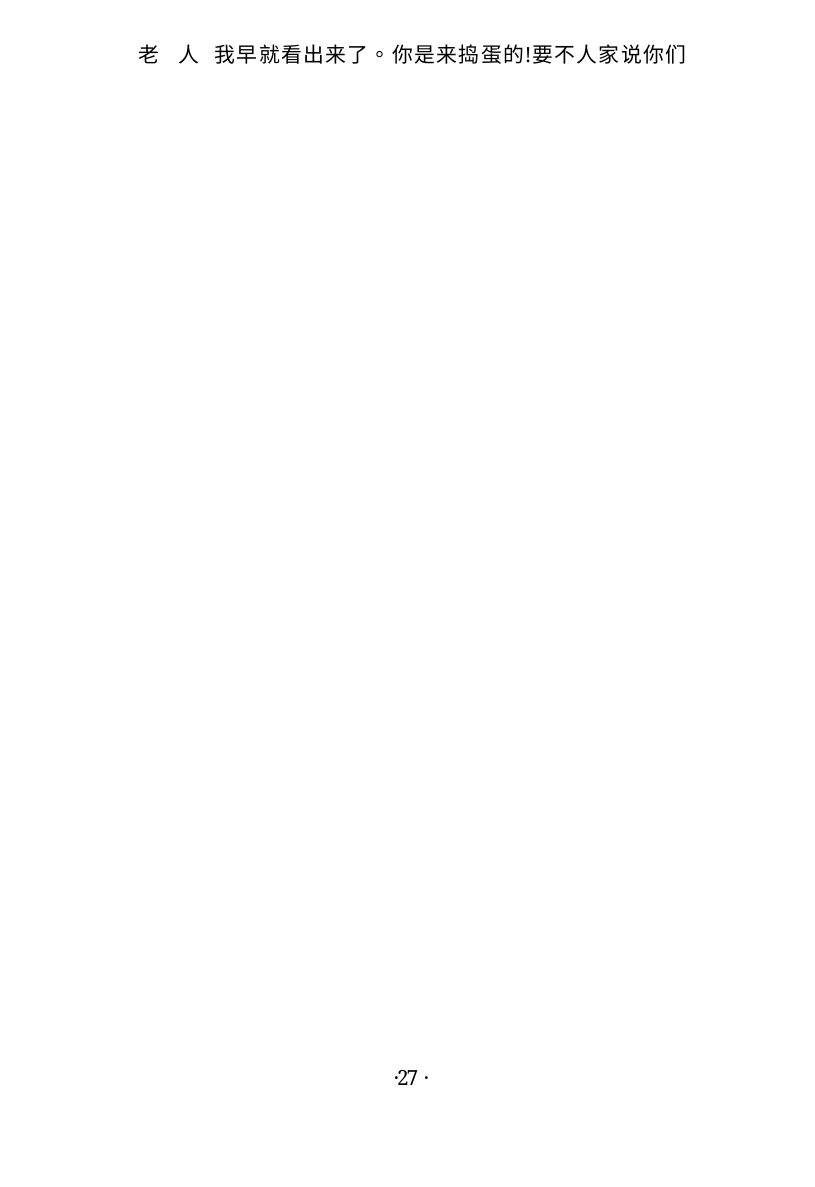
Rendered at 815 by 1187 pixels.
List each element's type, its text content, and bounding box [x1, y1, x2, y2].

text 老 人 我早就看出来了。你是来捣蛋的!要不人家说你们 [138, 42, 713, 68]
